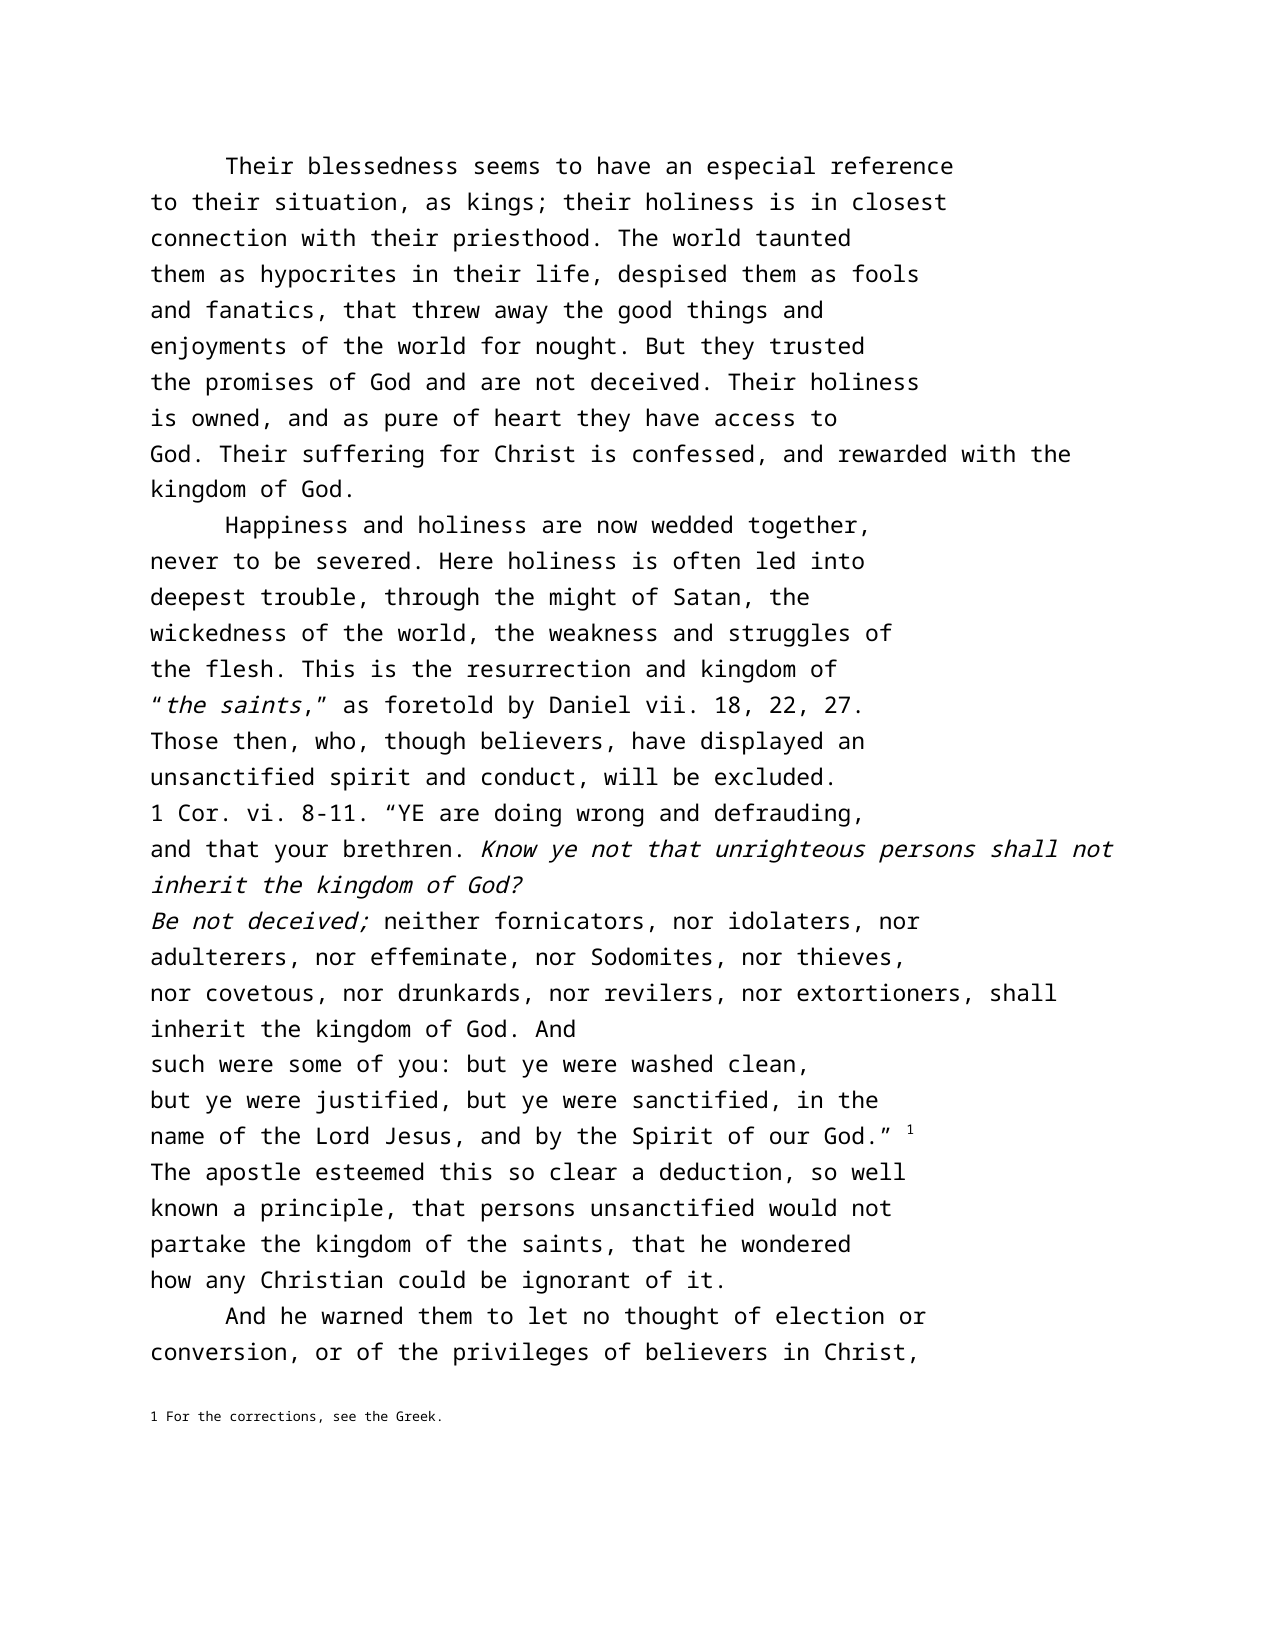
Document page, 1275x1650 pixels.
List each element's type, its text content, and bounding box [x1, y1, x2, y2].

text Their blessedness seems to have an especial reference to their situation, as kings; their holiness is in closest connection with their priesthood. The world taunted them as hypocrites in their life, despised them as fools and fanatics, that threw away the good things and enjoyments of the world for nought. But they trusted the promises of God and are not deceived. Their holiness is owned, and as pure of heart they have access to God. Their suffering for Christ is confessed, and rewarded with the kingdom of God. Happiness and holiness are now wedded together, never to be severed. Here holiness is often led into deepest trouble, through the might of Satan, the wickedness of the world, the weakness and struggles of the flesh. This is the resurrection and kingdom of “the saints,” as foretold by Daniel vii. 18, 22, 27. Those then, who, though believers, have displayed an unsanctified spirit and conduct, will be excluded. 1 Cor. vi. 8-11. “YE are doing wrong and defrauding, and that your brethren. Know ye not that unrighteous persons shall not inherit the kingdom of God? Be not deceived; neither fornicators, nor idolaters, nor adulterers, nor effeminate, nor Sodomites, nor thieves, nor covetous, nor drunkards, nor revilers, nor extortioners, shall inherit the kingdom of God. And such were some of you: but ye were washed clean, but ye were justified, but ye were sanctified, in the name of the Lord Jesus, and by the Spirit of our God.” 1 The apostle esteemed this so clear a deduction, so well known a principle, that persons unsanctified would not partake the kingdom of the saints, that he wondered how any Christian could be ignorant of it. And he warned them to let no thought of election or conversion, or of the privileges of believers in Christ, 1 For the corrections, see the Greek. [150, 150, 1125, 1469]
